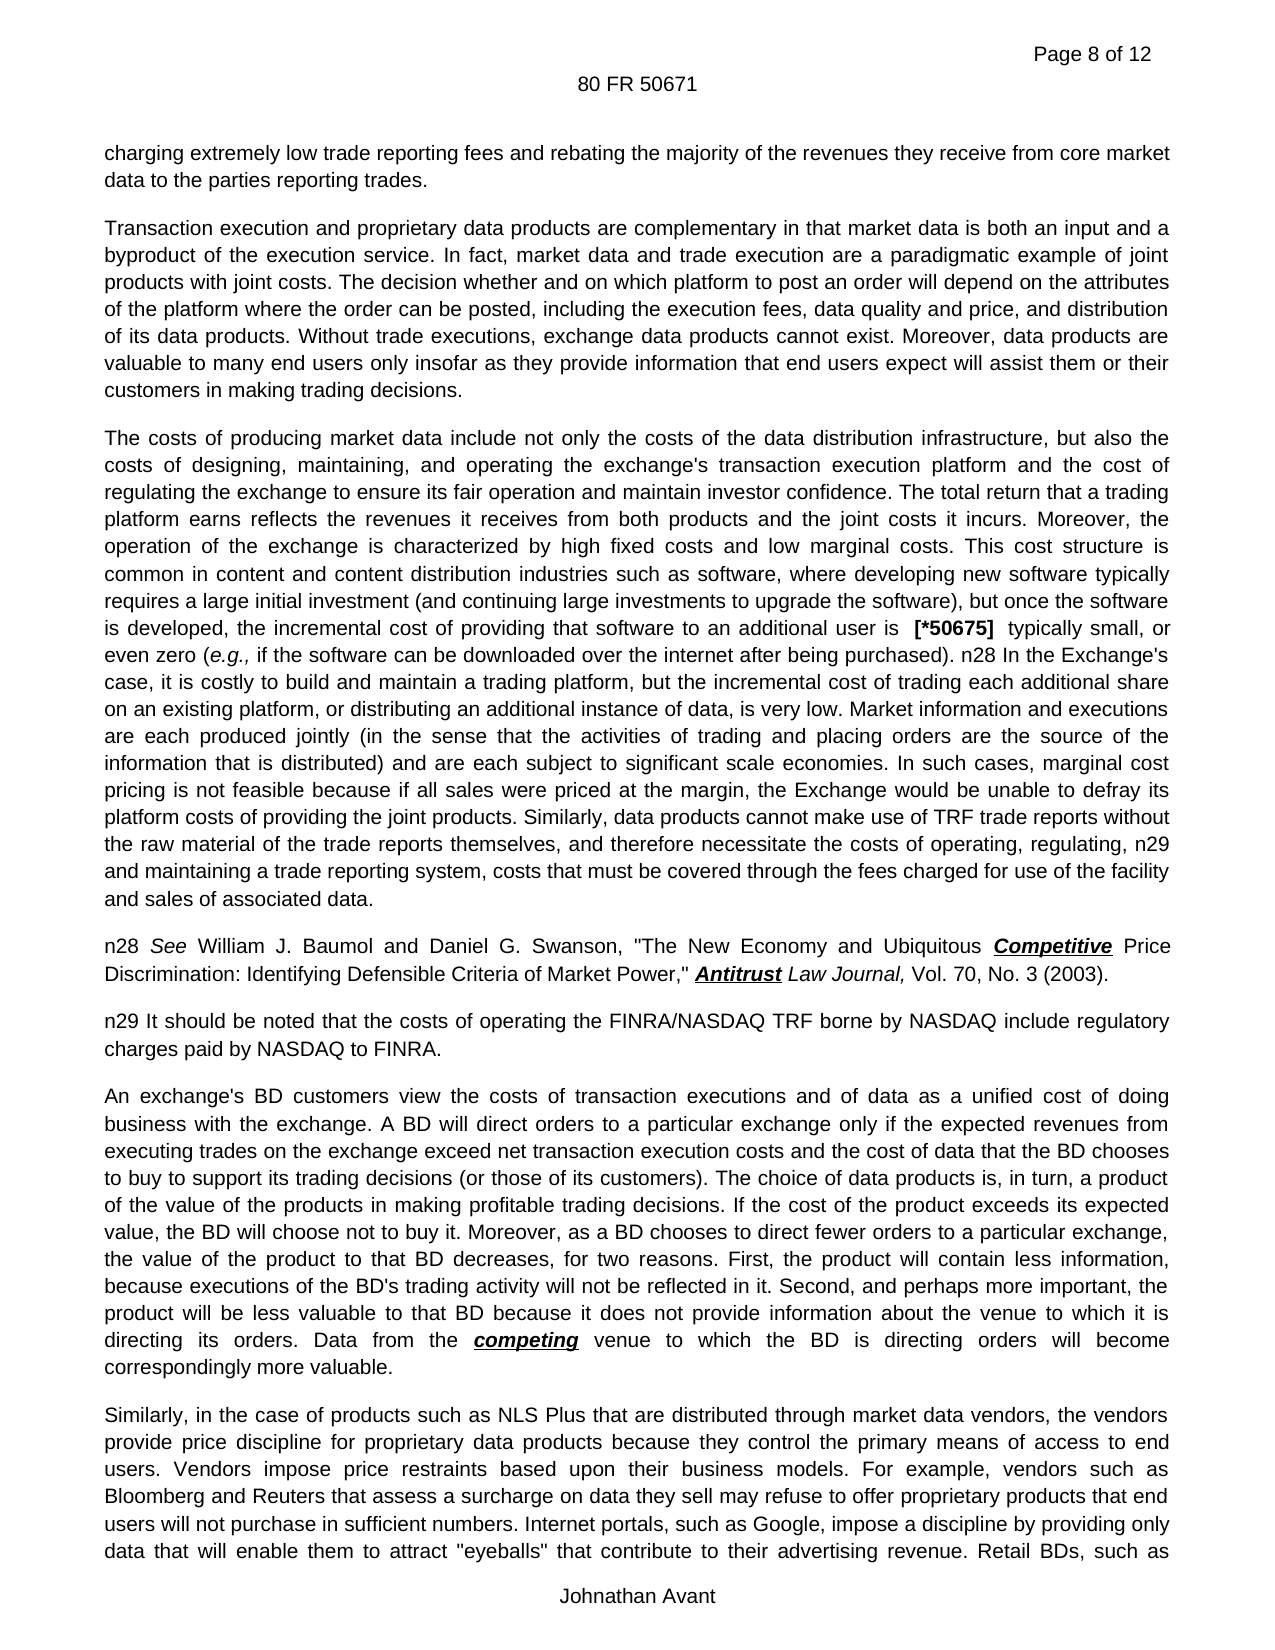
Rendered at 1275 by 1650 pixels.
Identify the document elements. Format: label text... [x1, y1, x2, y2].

text An exchange's BD customers view the costs of transaction executions and of data as a unified cost of doing business with the exchange. A BD will direct orders to a particular exchange only if the expected revenues from executing trades on the exchange exceed net transaction execution costs and the cost of data that the BD chooses to buy to support its trading decisions (or those of its customers). The choice of data products is, in turn, a product of the value of the products in making profitable trading decisions. If the cost of the product exceeds its expected value, the BD will choose not to buy it. Moreover, as a BD chooses to direct fewer orders to a particular exchange, the value of the product to that BD decreases, for two reasons. First, the product will contain less information, because executions of the BD's trading activity will not be reflected in it. Second, and perhaps more important, the product will be less valuable to that BD because it does not provide information about the venue to which it is directing its orders. Data from the competing venue to which the BD is directing orders will become correspondingly more valuable. [104, 1081, 1171, 1379]
text n28 See William J. Baumol and Daniel G. Swanson, "The New Economy and Ubiquitous Competitive Price Discrimination: Identifying Defensible Criteria of Market Power," Antitrust Law Journal, Vol. 70, No. 3 (2003). [104, 931, 1171, 985]
text Transaction execution and proprietary data products are complementary in that market data is both an input and a byproduct of the execution service. In fact, market data and trade execution are a paradigmatic example of joint products with joint costs. The decision whether and on which platform to post an order will depend on the attributes of the platform where the order can be posted, including the execution fees, data quality and price, and distribution of its data products. Without trade executions, exchange data products cannot exist. Moreover, data products are valuable to many end users only insofar as they provide information that end users expect will assist them or their customers in making trading decisions. [104, 212, 1171, 402]
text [104, 137, 1171, 192]
text The costs of producing market data include not only the costs of the data distribution infrastructure, but also the costs of designing, maintaining, and operating the exchange's transaction execution platform and the cost of regulating the exchange to ensure its fair operation and maintain investor confidence. The total return that a trading platform earns reflects the revenues it receives from both products and the joint costs it incurs. Moreover, the operation of the exchange is characterized by high fixed costs and low marginal costs. This cost structure is common in content and content distribution industries such as software, where developing new software typically requires a large initial investment (and continuing large investments to upgrade the software), but once the software is developed, the incremental cost of providing that software to an additional user is [*50675] typically small, or even zero (e.g., if the software can be downloaded over the internet after being purchased). n28 In the Exchange's case, it is costly to build and maintain a trading platform, but the incremental cost of trading each additional share on an existing platform, or distributing an additional instance of data, is very low. Market information and executions are each produced jointly (in the sense that the activities of trading and placing orders are the source of the information that is distributed) and are each subject to significant scale economies. In such cases, marginal cost pricing is not feasible because if all sales were priced at the margin, the Exchange would be unable to defray its platform costs of providing the joint products. Similarly, data products cannot make use of TRF trade reports without the raw material of the trade reports themselves, and therefore necessitate the costs of operating, regulating, n29 and maintaining a trade reporting system, costs that must be covered through the fees charged for use of the facility and sales of associated data. [104, 423, 1171, 910]
text n29 It should be noted that the costs of operating the FINRA/NASDAQ TRF borne by NASDAQ include regulatory charges paid by NASDAQ to FINRA. [104, 1006, 1171, 1060]
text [104, 1400, 1171, 1562]
